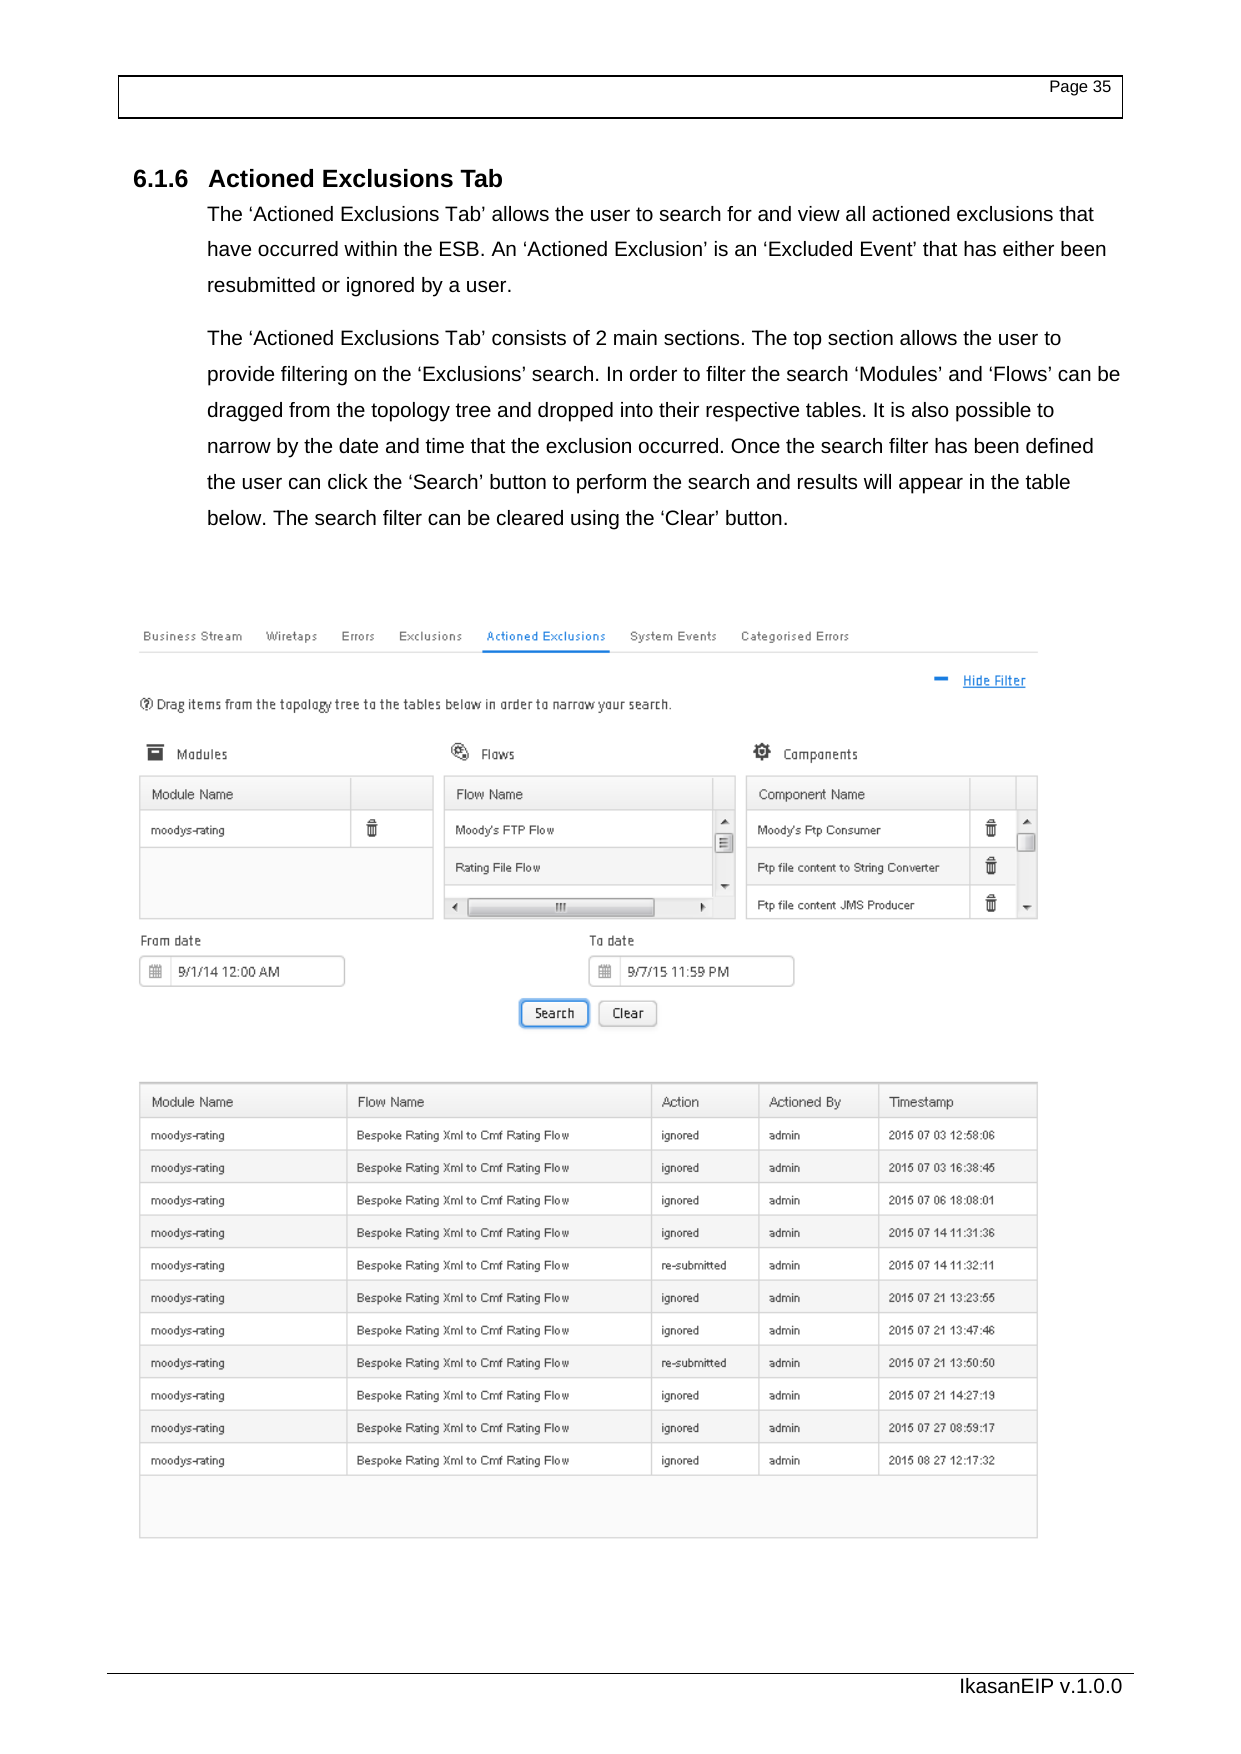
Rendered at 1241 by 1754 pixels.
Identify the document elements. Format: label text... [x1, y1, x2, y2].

text The ‘Actioned Exclusions Tab’ allows the user to search for and view all actioned exclusions that have occurred within the ESB. An ‘Actioned Exclusion’ is an ‘Excluded Event’ that has either been resubmitted or ignored by a user. [207, 201, 1122, 297]
text The ‘Actioned Exclusions Tab’ consists of 2 main sections. The top section allows the user to provide filtering on the ‘Exclusions’ search. In order to filter the search ‘Modules’ and ‘Flows’ can be dragged from the topology tree and dropped into their respective tables. It is also possible to narrow by the date and time that the exclusion occurred. Once the search filter has been defined the user can click the ‘Search’ button to perform the search and results will appear in the table below. The search filter can be cleared using the ‘Clear’ button. [207, 326, 1122, 529]
picture [118, 598, 1058, 1551]
subtitle Actioned Exclusions Tab [133, 164, 1122, 193]
